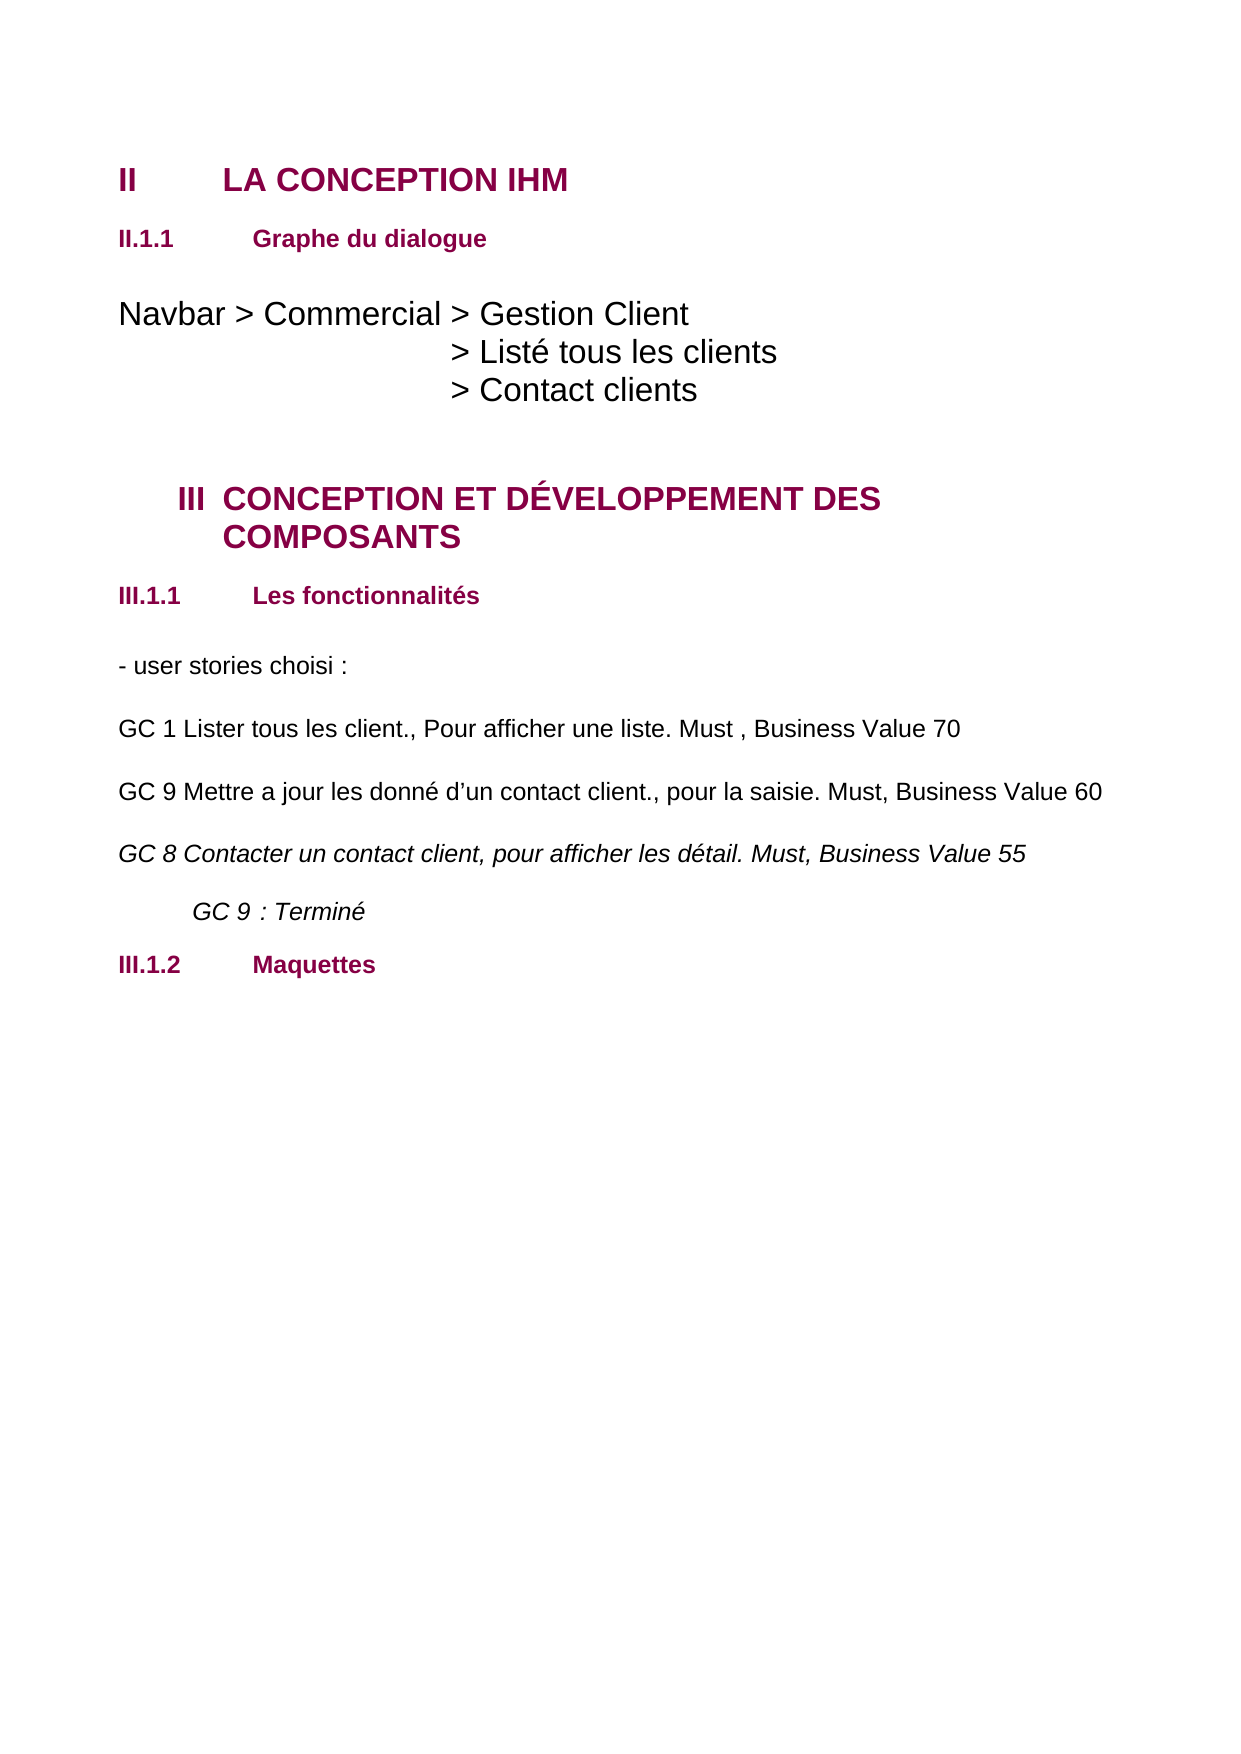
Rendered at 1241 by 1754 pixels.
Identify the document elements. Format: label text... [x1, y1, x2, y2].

list Les fonctionnalités [118, 581, 1092, 609]
subtitle CONCEPTION et développement DES COMPOSANTS [177, 479, 1092, 556]
text Navbar > Commercial > Gestion Client [118, 294, 1092, 332]
text GC 9 : Terminé [118, 897, 1092, 926]
text GC 1 Lister tous les client., Pour afficher une liste. Must , Business Value 70 [118, 714, 1092, 742]
subtitle LA CONCEPTION IHM [118, 160, 1092, 199]
list Graphe du dialogue [118, 224, 1092, 252]
list Maquettes [118, 951, 1092, 979]
text - user stories choisi : [118, 651, 1092, 679]
text > Listé tous les clients [118, 332, 1092, 371]
text GC 8 Contacter un contact client, pour afficher les détail. Must, Business Value 55 [118, 839, 1092, 868]
text > Contact clients [118, 371, 1092, 409]
text GC 9 Mettre a jour les donné d’un contact client., pour la saisie. Must, Business Value 60 [59, 776, 1152, 805]
